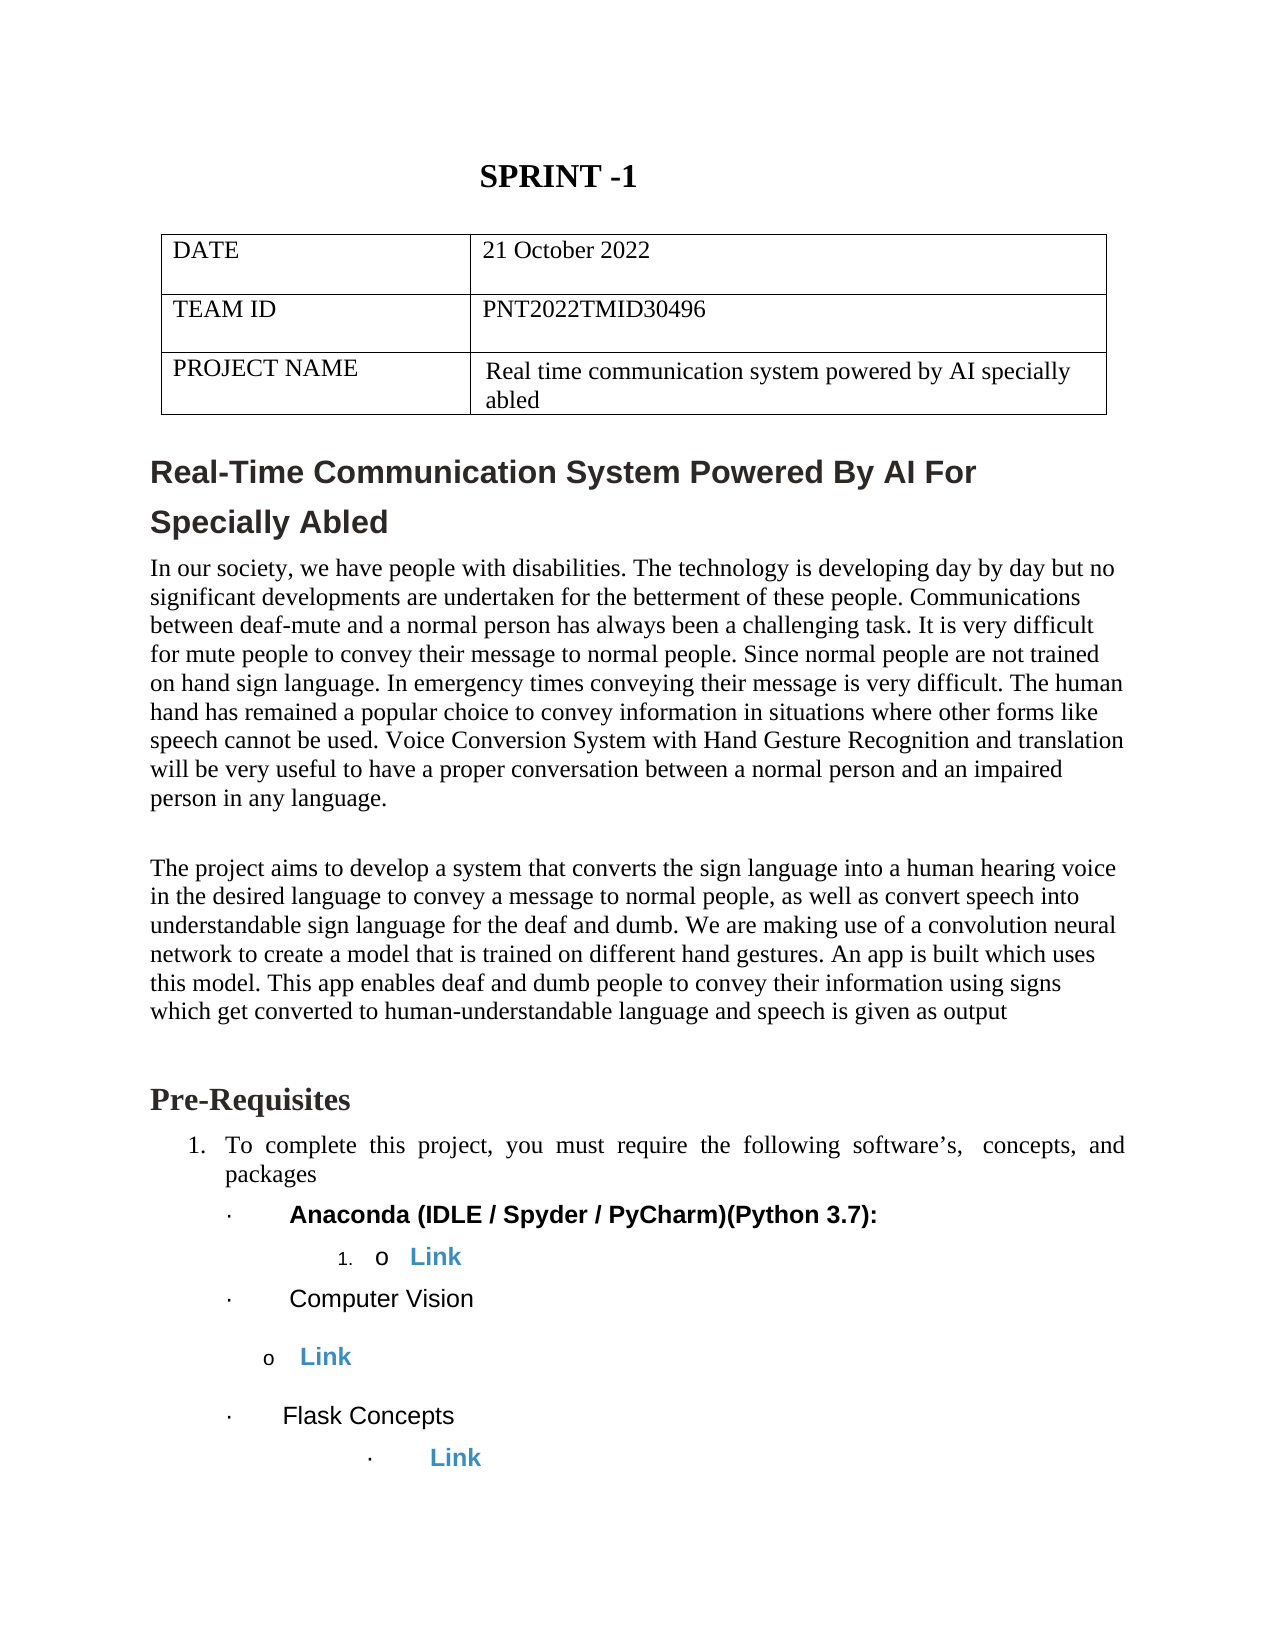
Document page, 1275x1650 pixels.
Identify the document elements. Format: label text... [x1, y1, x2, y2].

table_cell Real time communication system powered by AI specially abled [471, 353, 1106, 413]
text · Link [366, 1443, 1125, 1471]
text · Anaconda (IDLE / Spyder / PyCharm)(Python 3.7): [225, 1201, 1125, 1229]
text · Computer Vision [225, 1284, 1125, 1313]
text In our society, we have people with disabilities. The technology is developing day by day but no significant developments are undertaken for the betterment of these people. Communications between deaf-mute and a normal person has always been a challenging task. It is very difficult for mute people to convey their message to normal people. Since normal people are not trained on hand sign language. In emergency times conveying their message is very difficult. The human hand has remained a popular choice to convey information in situations where other forms like speech cannot be used. Voice Conversion System with Hand Gesture Recognition and translation will be very useful to have a proper conversation between a normal person and an impaired person in any language. [150, 553, 1125, 839]
list o Link [337, 1242, 1125, 1271]
text Real-Time Communication System Powered By AI For Specially Abled [150, 441, 1125, 540]
list Link [262, 1342, 1125, 1372]
table_header 21 October 2022 [471, 235, 1106, 294]
text · Flask Concepts [225, 1401, 1125, 1429]
text Pre-Requisites [150, 1080, 1125, 1117]
table_header DATE [162, 235, 470, 294]
list To complete this project, you must require the following software’s, concepts, and packages [187, 1130, 1125, 1187]
table_cell PNT2022TMID30496 [471, 295, 1106, 352]
text The project aims to develop a system that converts the sign language into a human hearing voice in the desired language to convey a message to normal people, as well as convert speech into understandable sign language for the deaf and dumb. We are making use of a convolution neural network to create a model that is trained on different hand gestures. An app is built which uses this model. This app enables deaf and dumb people to convey their information using signs which get converted to human-understandable language and speech is given as output [150, 853, 1125, 1025]
title SPRINT -1 [479, 156, 768, 194]
table_cell PROJECT NAME [162, 353, 470, 413]
table_cell TEAM ID [162, 295, 470, 352]
